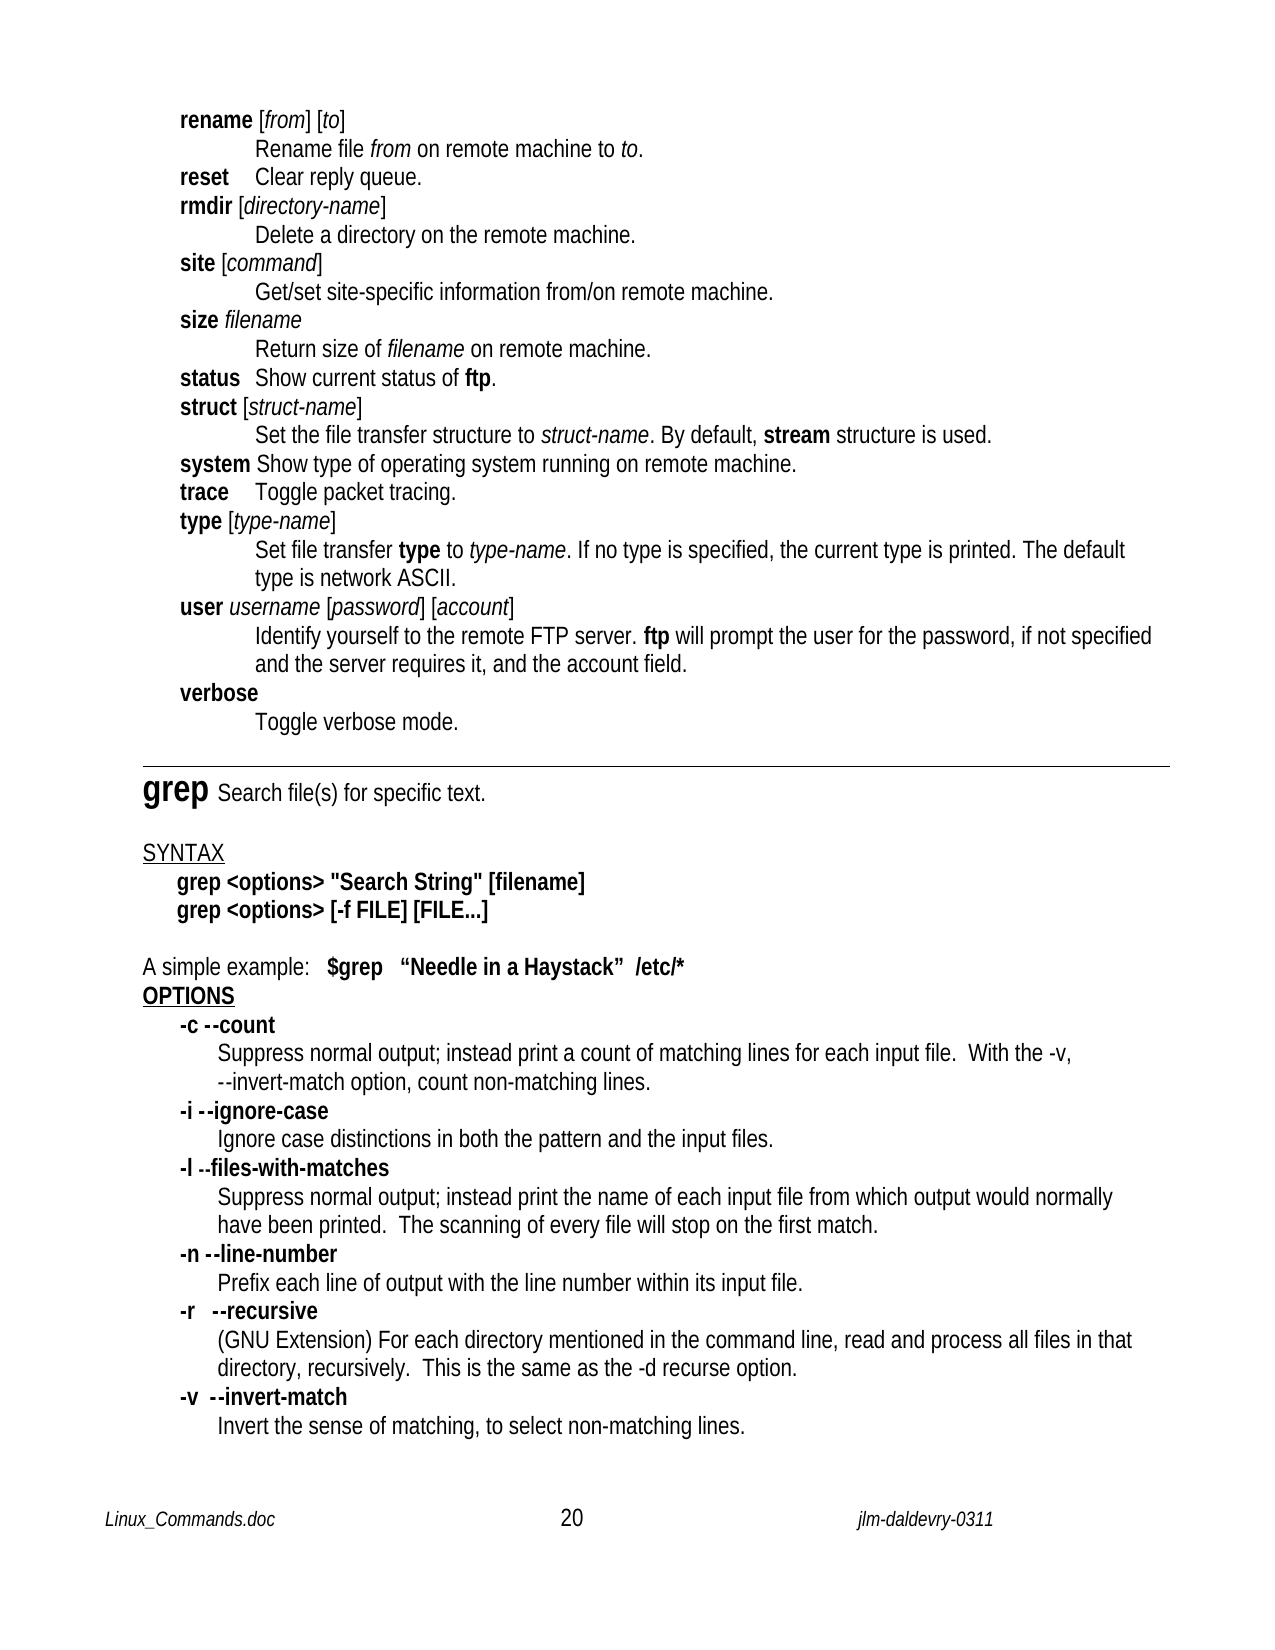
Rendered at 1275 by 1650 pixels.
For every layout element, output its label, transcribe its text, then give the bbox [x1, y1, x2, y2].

text (GNU Extension) For each directory mentioned in the command line, read and process all files in that directory, recursively. This is the same as the -d recurse option. [217, 1325, 1170, 1382]
text SYNTAX [142, 838, 1170, 866]
text have been printed. The scanning of every file will stop on the first match. [142, 1210, 1170, 1239]
text Set file transfer type to type-name. If no type is specified, the current type is printed. The default type is network ASCII. [255, 535, 1170, 592]
text type [type-name] [142, 506, 1170, 535]
text rename [from] [to] [142, 105, 1170, 134]
text trace Toggle packet tracing. [142, 477, 1170, 506]
text Return size of filename on remote machine. [142, 334, 1170, 363]
text rmdir [directory-name] [142, 191, 1170, 219]
text Suppress normal output; instead print a count of matching lines for each input file. With the -v, [142, 1038, 1170, 1067]
text verbose [142, 678, 1170, 707]
text site [command] [142, 248, 1170, 277]
text grep <options> [-f FILE] [FILE...] [142, 895, 1170, 924]
text -i - -ignore-case [142, 1096, 1170, 1124]
text -r - -recursive [142, 1296, 1170, 1325]
text - -invert-match option, count non-matching lines. [142, 1067, 1170, 1096]
text status Show current status of ftp. [142, 363, 1170, 391]
text grep <options> "Search String" [filename] [142, 866, 1170, 895]
text Invert the sense of matching, to select non-matching lines. [142, 1411, 1170, 1439]
text OPTIONS [142, 981, 1170, 1010]
text grep Search file(s) for specific text. [142, 766, 1170, 809]
text Ignore case distinctions in both the pattern and the input files. [142, 1124, 1170, 1153]
text A simple example: $grep “Needle in a Haystack” /etc/* [142, 952, 1170, 981]
text Get/set site-specific information from/on remote machine. [142, 277, 1170, 306]
text Set the file transfer structure to struct-name. By default, stream structure is used. [142, 420, 1170, 449]
text Prefix each line of output with the line number within its input file. [142, 1267, 1170, 1296]
text size filename [142, 306, 1170, 334]
text system Show type of operating system running on remote machine. [142, 449, 1170, 477]
text -c - -count [142, 1010, 1170, 1038]
text reset Clear reply queue. [142, 162, 1170, 191]
text Toggle verbose mode. [142, 707, 1170, 735]
text -n - -line-number [142, 1239, 1170, 1267]
text Identify yourself to the remote FTP server. ftp will prompt the user for the password, if not specified and the server requires it, and the account field. [255, 621, 1170, 678]
text user username [password] [account] [142, 592, 1170, 621]
text Delete a directory on the remote machine. [142, 219, 1170, 248]
text -v - -invert-match [142, 1382, 1170, 1411]
text -l - -files-with-matches [142, 1153, 1170, 1182]
text struct [struct-name] [142, 391, 1170, 420]
text Rename file from on remote machine to to. [142, 134, 1170, 162]
text Suppress normal output; instead print the name of each input file from which output would normally [142, 1182, 1170, 1210]
